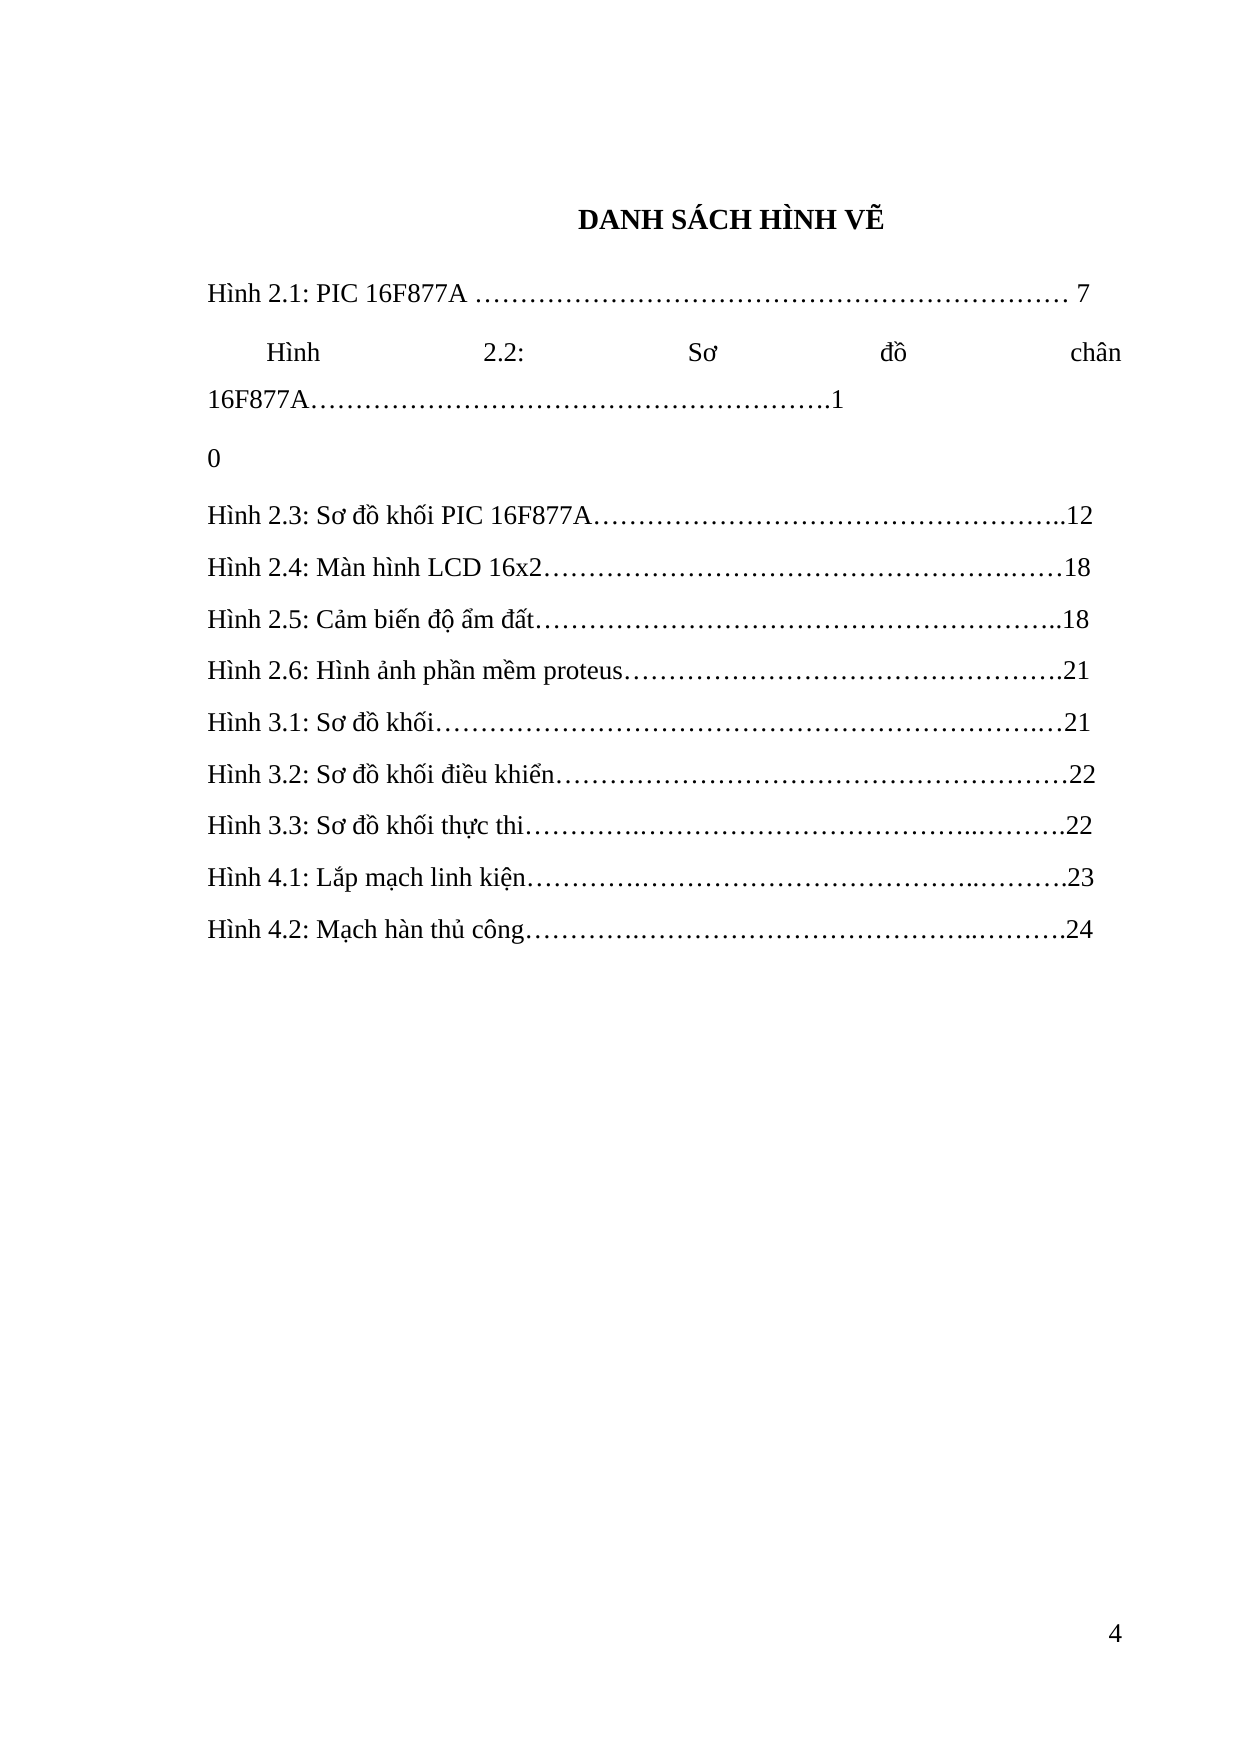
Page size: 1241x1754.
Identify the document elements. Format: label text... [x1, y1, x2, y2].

subtitle DANH SÁCH HÌNH VẼ [341, 202, 1122, 236]
